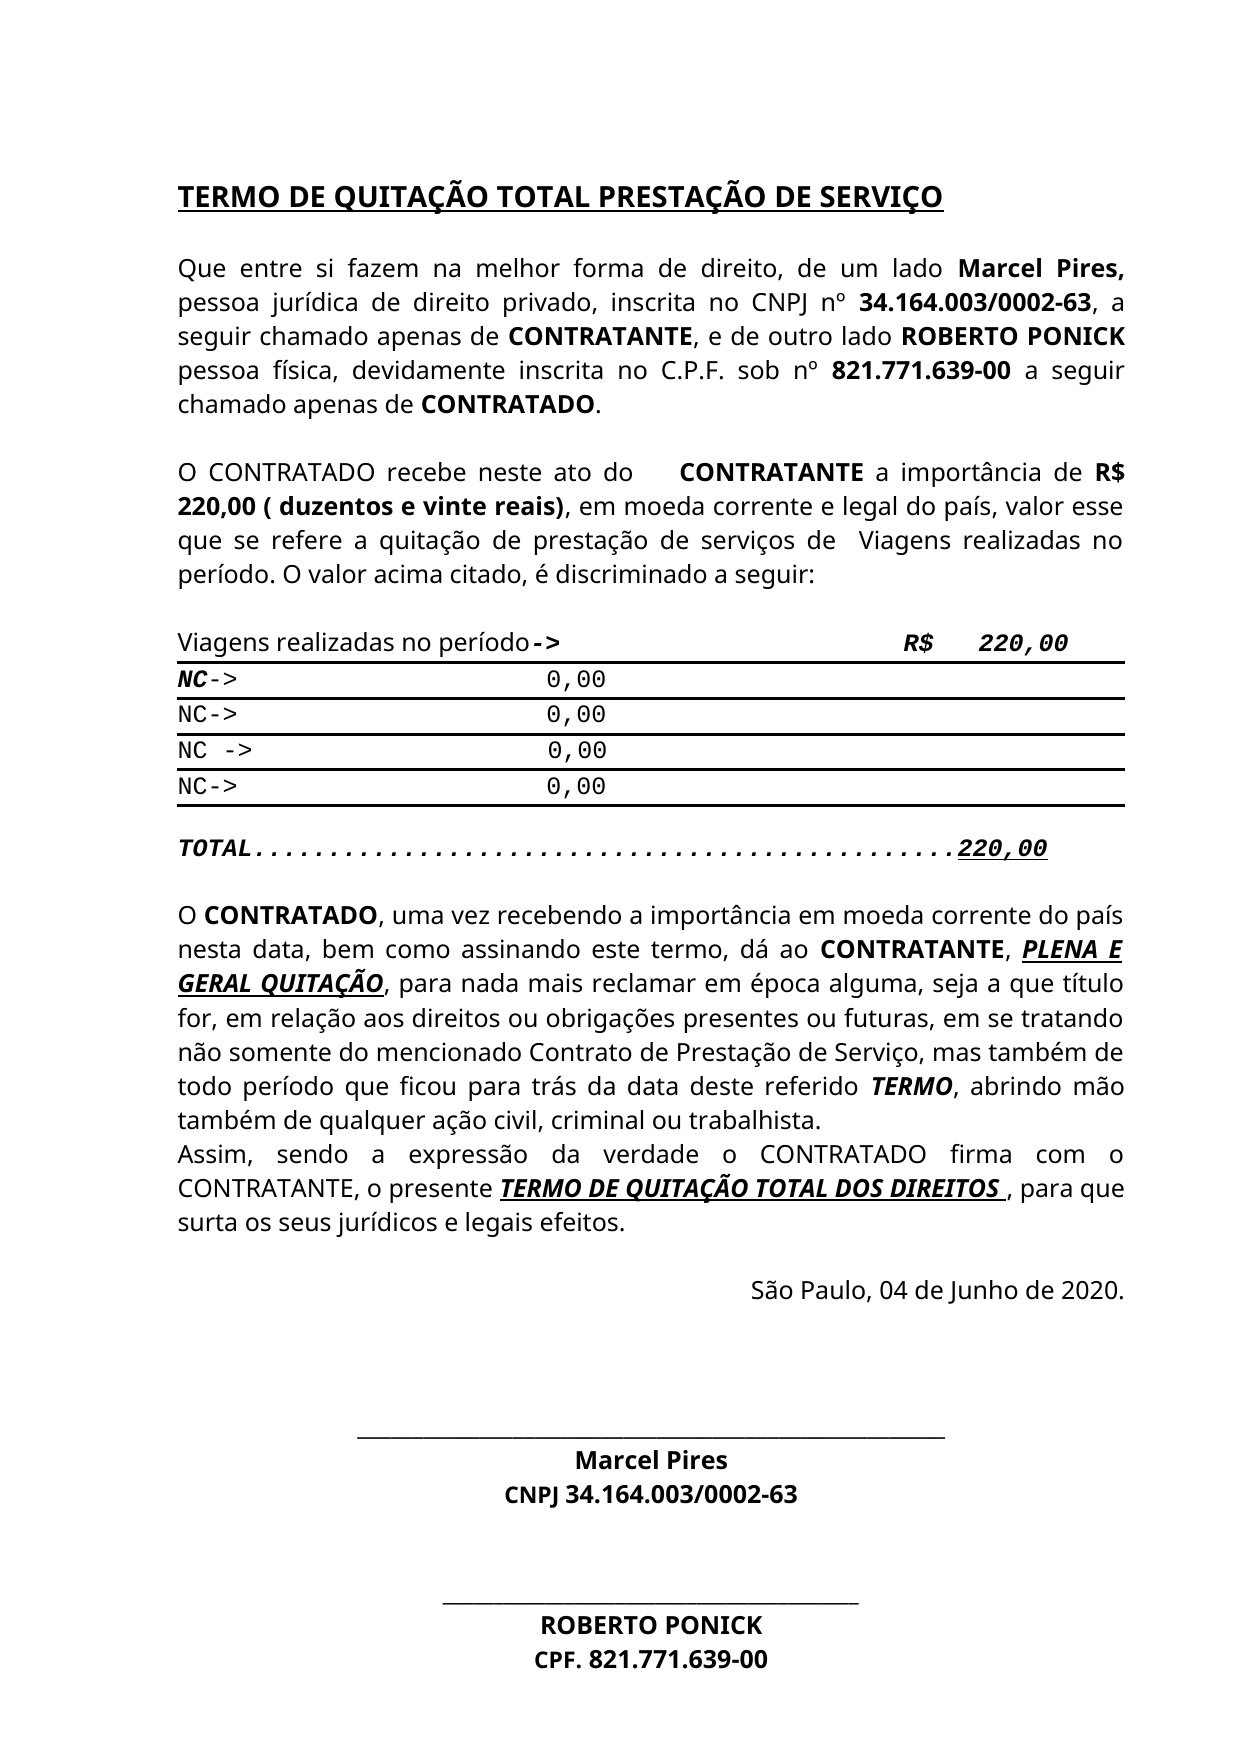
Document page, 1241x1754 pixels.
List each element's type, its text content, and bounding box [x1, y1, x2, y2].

text Viagens realizadas no período-> R$ 220,00 [177, 625, 1125, 661]
text TERMO DE QUITAÇÃO TOTAL PRESTAÇÃO DE SERVIÇO [177, 176, 1125, 216]
text _____________________________________________________ [177, 1409, 1125, 1443]
text São Paulo, 04 de Junho de 2020. [177, 1273, 1125, 1307]
text _________________________________________ [177, 1576, 1125, 1608]
text O CONTRATADO, uma vez recebendo a importância em moeda corrente do país nesta data, bem como assinando este termo, dá ao CONTRATANTE, PLENA E GERAL QUITAÇÃO, para nada mais reclamar em época alguma, seja a que título for, em relação aos direitos ou obrigações presentes ou futuras, em se tratando não somente do mencionado Contrato de Prestação de Serviço, mas também de todo período que ficou para trás da data deste referido TERMO, abrindo mão também de qualquer ação civil, criminal ou trabalhista. [177, 898, 1125, 1136]
text CNPJ 34.164.003/0002-63 [177, 1477, 1125, 1511]
text NC-> 0,00 [177, 771, 1125, 804]
text TOTAL...............................................220,00 [177, 836, 1125, 864]
text NC-> 0,00 [177, 700, 1125, 732]
text Assim, sendo a expressão da verdade o CONTRATADO firma com o CONTRATANTE, o presente TERMO DE QUITAÇÃO TOTAL DOS DIREITOS , para que surta os seus jurídicos e legais efeitos. [177, 1136, 1125, 1239]
text NC-> 0,00 [177, 664, 1125, 697]
text ROBERTO PONICK [177, 1608, 1125, 1642]
text CPF. 821.771.639-00 [177, 1642, 1125, 1676]
text NC -> 0,00 [177, 736, 1125, 768]
text Marcel Pires [177, 1443, 1125, 1477]
text Que entre si fazem na melhor forma de direito, de um lado Marcel Pires, pessoa jurídica de direito privado, inscrita no CNPJ nº 34.164.003/0002-63, a seguir chamado apenas de CONTRATANTE, e de outro lado ROBERTO PONICK pessoa física, devidamente inscrita no C.P.F. sob nº 821.771.639-00 a seguir chamado apenas de CONTRATADO. [177, 250, 1125, 421]
text O CONTRATADO recebe neste ato do CONTRATANTE a importância de R$ 220,00 ( duzentos e vinte reais), em moeda corrente e legal do país, valor esse que se refere a quitação de prestação de serviços de Viagens realizadas no período. O valor acima citado, é discriminado a seguir: [177, 454, 1125, 591]
